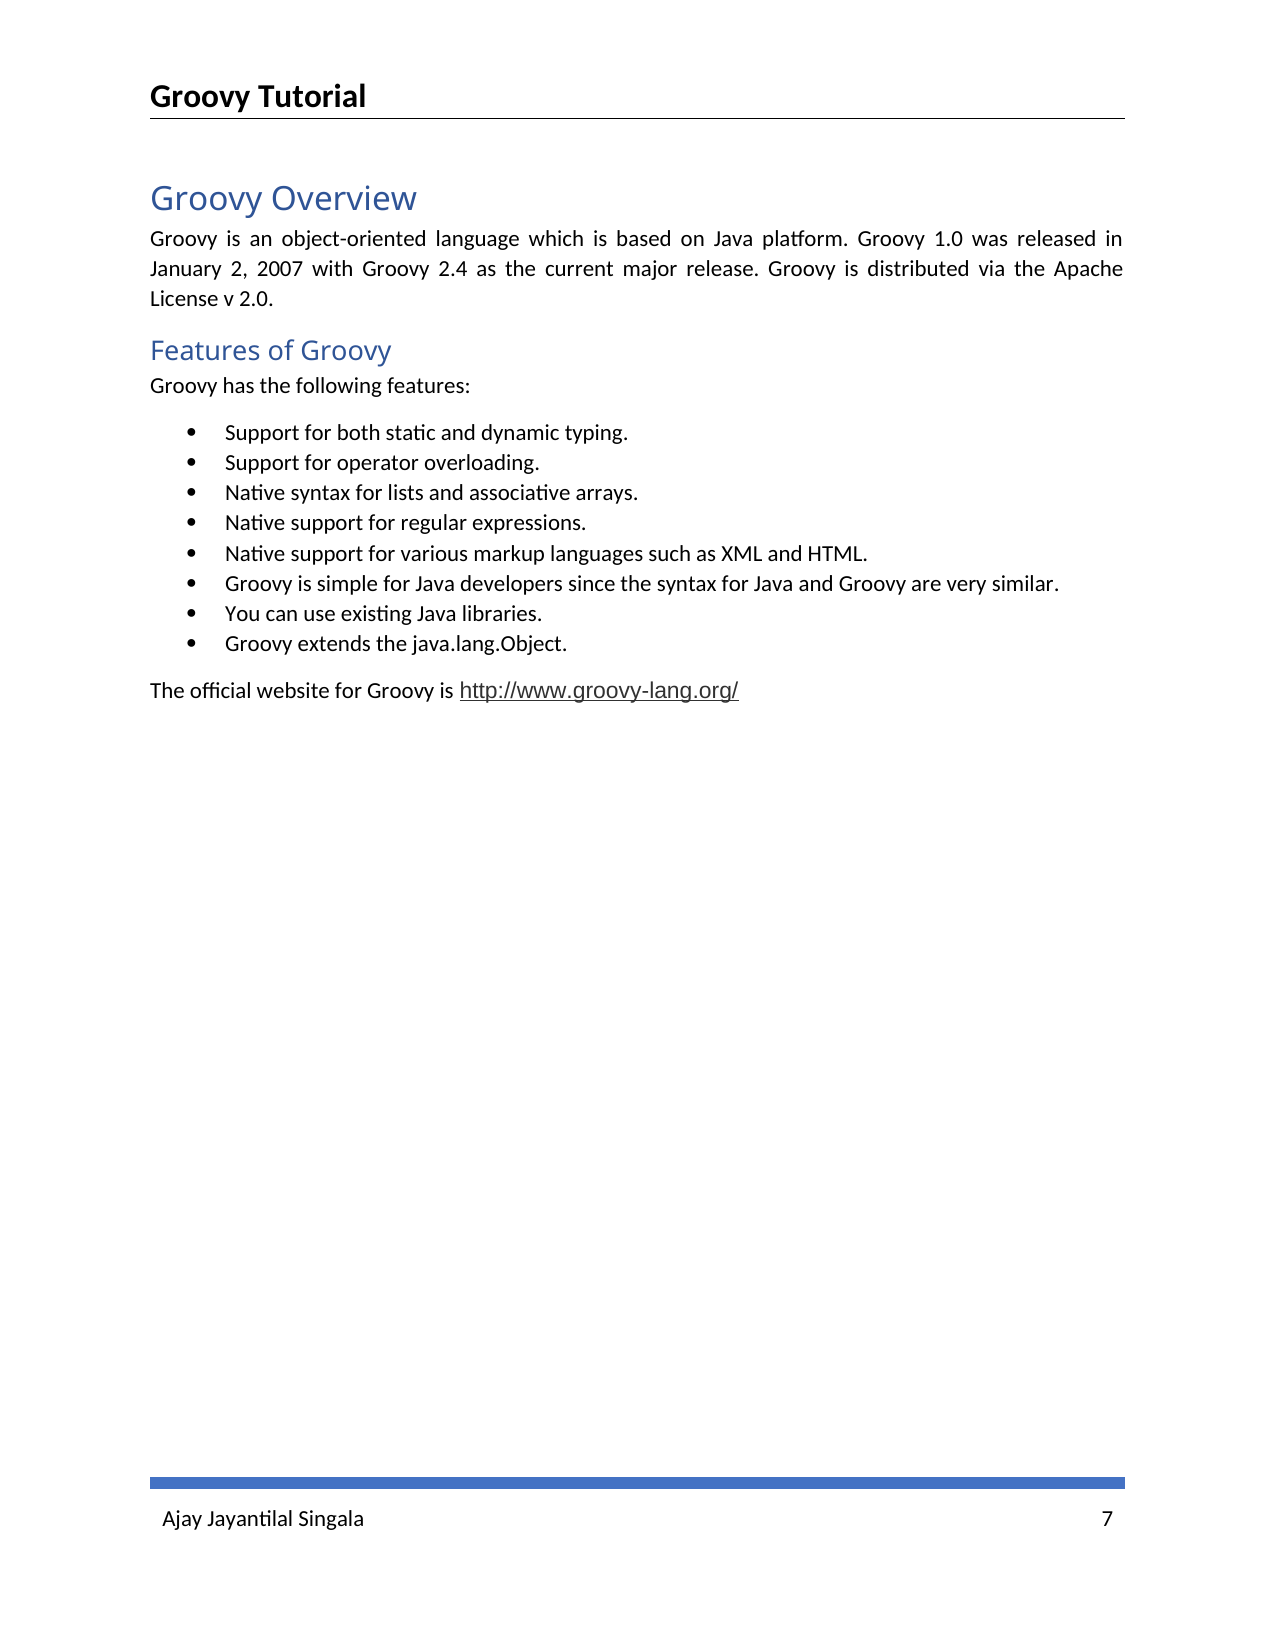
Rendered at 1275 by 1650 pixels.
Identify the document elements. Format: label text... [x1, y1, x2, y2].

list Native syntax for lists and associative arrays. [187, 478, 1125, 506]
list Support for both static and dynamic typing. [187, 418, 1125, 446]
list You can use existing Java libraries. [187, 599, 1125, 627]
text The official website for Groovy is http://www.groovy-lang.org/ [150, 676, 1125, 704]
list Groovy extends the java.lang.Object. [187, 629, 1125, 657]
list Native support for regular expressions. [187, 508, 1125, 537]
text Groovy is an object-oriented language which is based on Java platform. Groovy 1.0 was released in January 2, 2007 with Groovy 2.4 as the current major release. Groovy is distributed via the Apache License v 2.0. [150, 282, 1125, 312]
subtitle Features of Groovy [150, 331, 1125, 368]
list Support for operator overloading. [187, 448, 1125, 476]
list Native support for various markup languages such as XML and HTML. [187, 539, 1125, 567]
text Groovy has the following features: [150, 371, 1125, 399]
list Groovy is simple for Java developers since the syntax for Java and Groovy are very similar. [187, 569, 1125, 597]
subtitle Groovy Overview [150, 175, 1125, 220]
